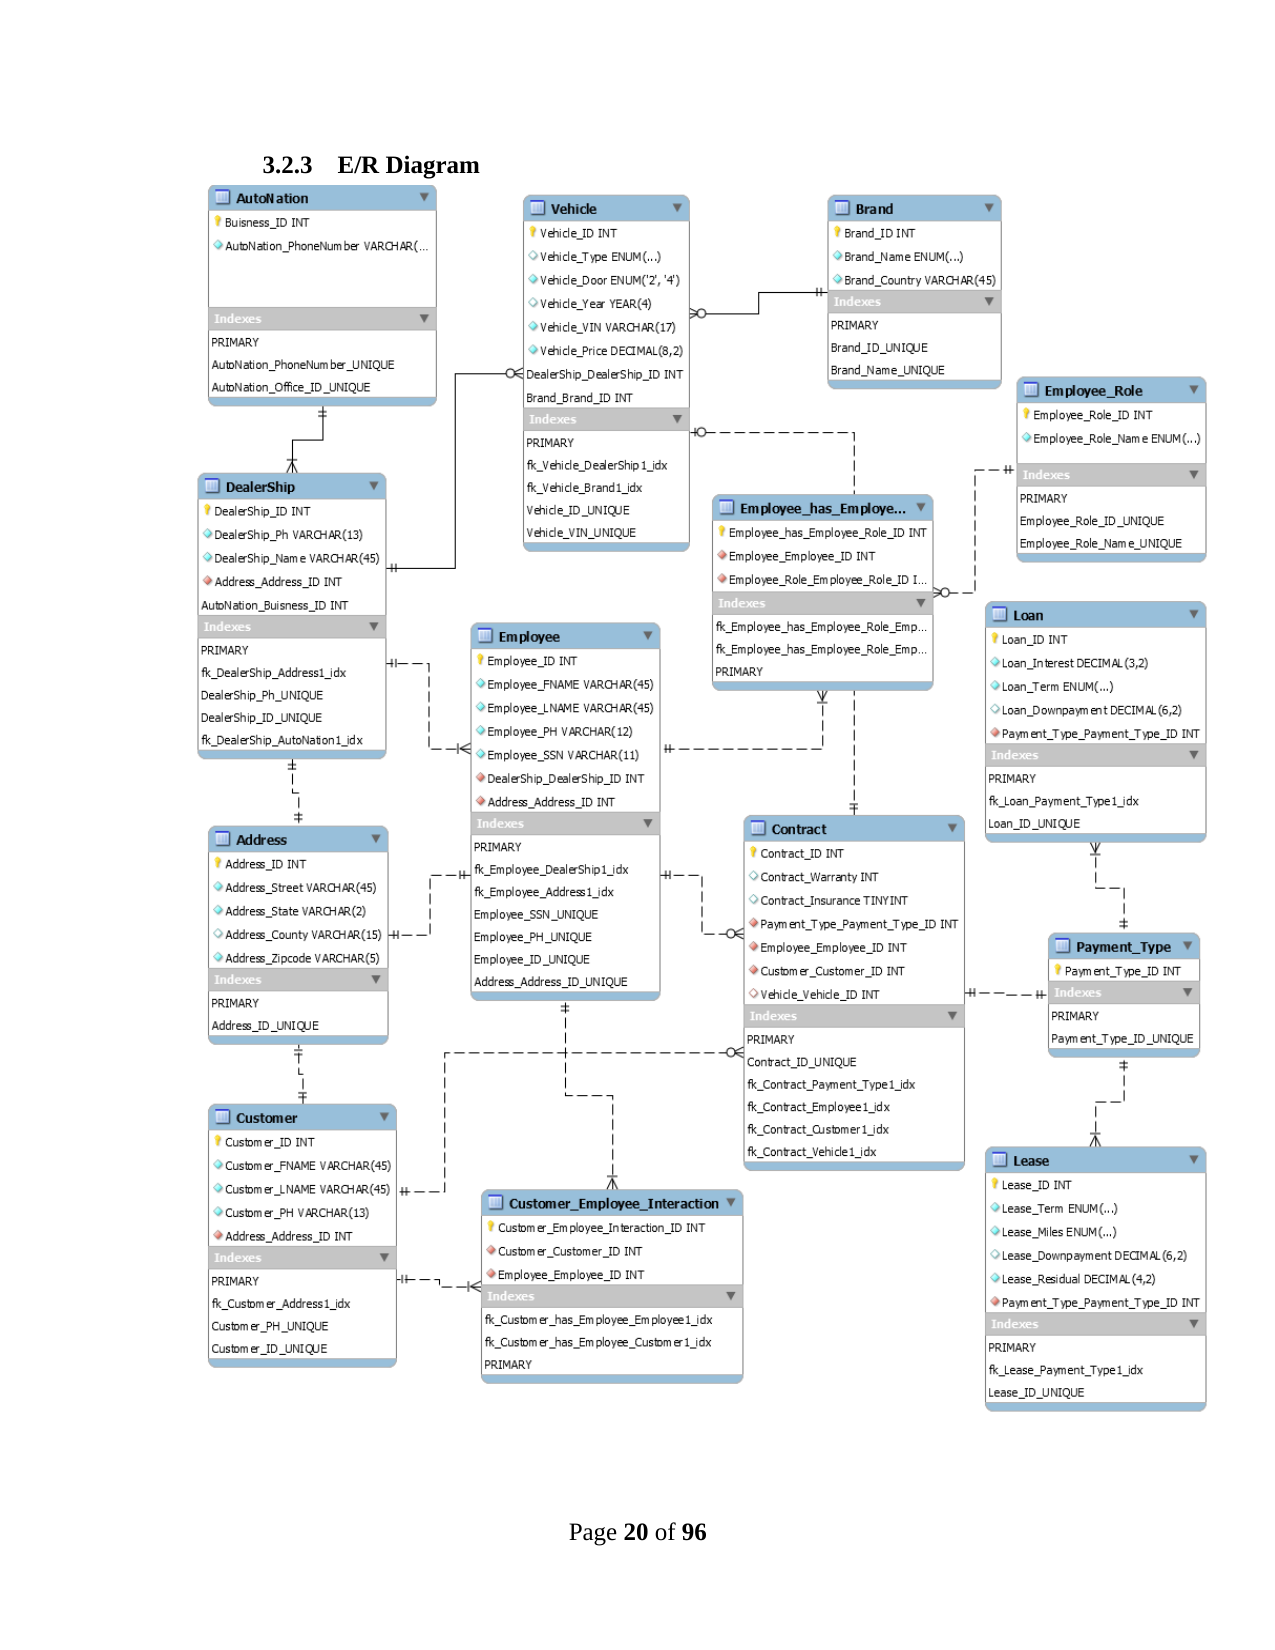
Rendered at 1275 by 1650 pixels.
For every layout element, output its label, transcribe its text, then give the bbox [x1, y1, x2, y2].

subtitle E/R Diagram [262, 150, 1087, 179]
picture [187, 185, 1215, 1432]
